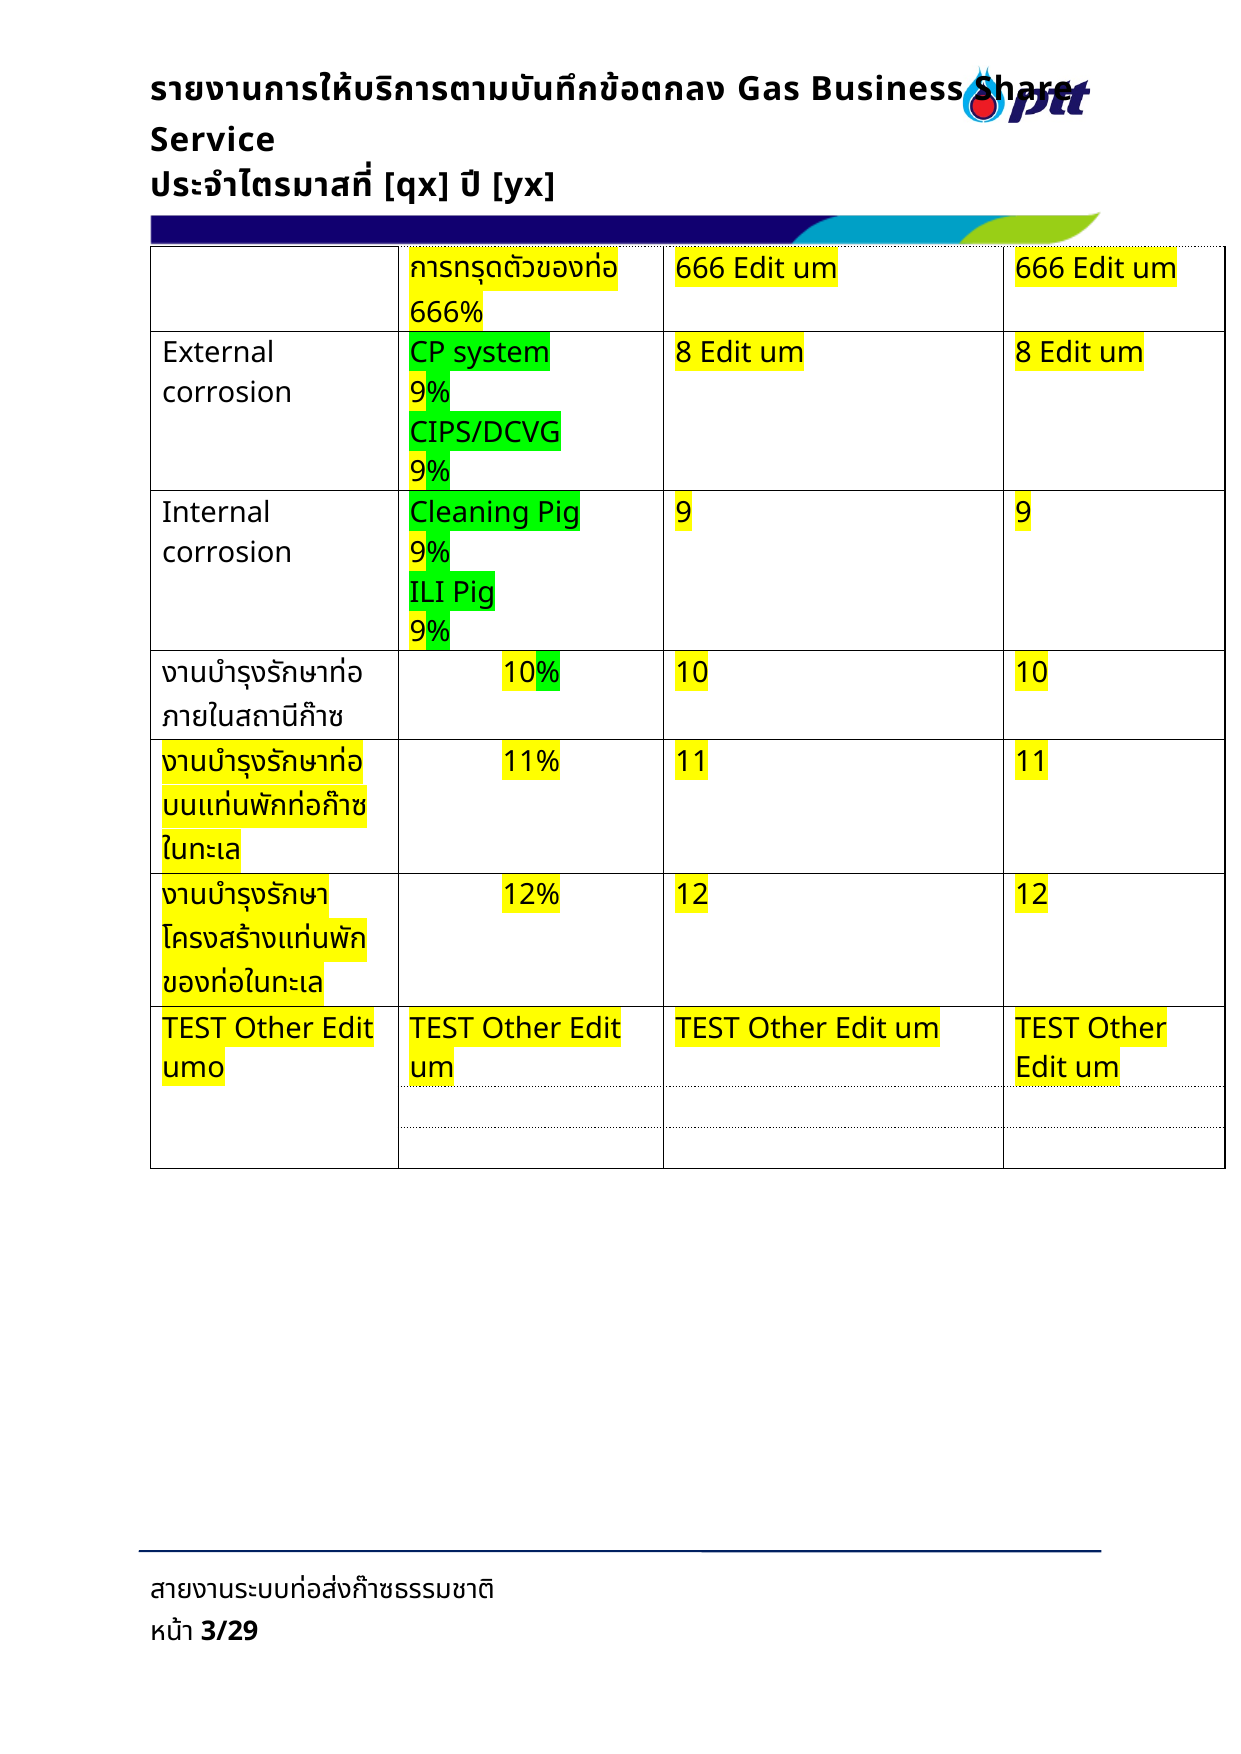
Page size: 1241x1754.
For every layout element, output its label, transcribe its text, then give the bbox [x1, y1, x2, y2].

table_cell 10% [399, 651, 663, 739]
table_cell 10 [664, 651, 1003, 739]
table_cell CP system 9% CIPS/DCVG 9% [450, 332, 663, 490]
table_cell 9 [1004, 491, 1224, 650]
table_cell [664, 1086, 1003, 1127]
table_cell Cleaning Pig 9% ILI Pig 9% [450, 491, 663, 650]
table_cell 12 [1004, 874, 1224, 1006]
table_cell [1004, 1086, 1224, 1127]
table_cell งานบำรุงรักษาท่อภายในสถานีก๊าซ [151, 651, 398, 739]
table_cell 666 Edit um [664, 246, 1003, 331]
table_cell [399, 1127, 663, 1168]
table_cell 9 [664, 491, 1003, 650]
table_cell [399, 1086, 663, 1127]
table_cell 11% [399, 740, 663, 873]
table_cell 12 [664, 874, 1003, 1006]
table_cell 12% [399, 874, 663, 1006]
table_cell Internal corrosion [151, 491, 398, 650]
picture [150, 211, 1102, 246]
table_cell งานบำรุงรักษาท่อบนแท่นพักท่อก๊าซในทะเล [151, 740, 398, 873]
table_cell 666 Edit um [1004, 246, 1224, 331]
table_cell TEST Other Edit um [1120, 1007, 1224, 1086]
table_cell TEST Other Edit umo [151, 1007, 398, 1168]
table_cell งานบำรุงรักษาโครงสร้างแท่นพักของท่อในทะเล [324, 874, 398, 1006]
picture [962, 65, 1091, 123]
table_cell 11 [664, 740, 1003, 873]
table_cell การทรุดตัวของท่อ 666% [483, 246, 663, 331]
table_cell TEST Other Edit um [454, 1007, 663, 1086]
table_cell External corrosion [151, 332, 398, 490]
table_cell 11 [1004, 740, 1224, 873]
table_cell [664, 1127, 1003, 1168]
table_cell 8 Edit um [1004, 332, 1224, 490]
table_cell [1004, 1127, 1224, 1168]
table_cell 10 [1004, 651, 1224, 739]
table_cell TEST Other Edit um [664, 1007, 1003, 1086]
table_cell 8 Edit um [664, 332, 1003, 490]
